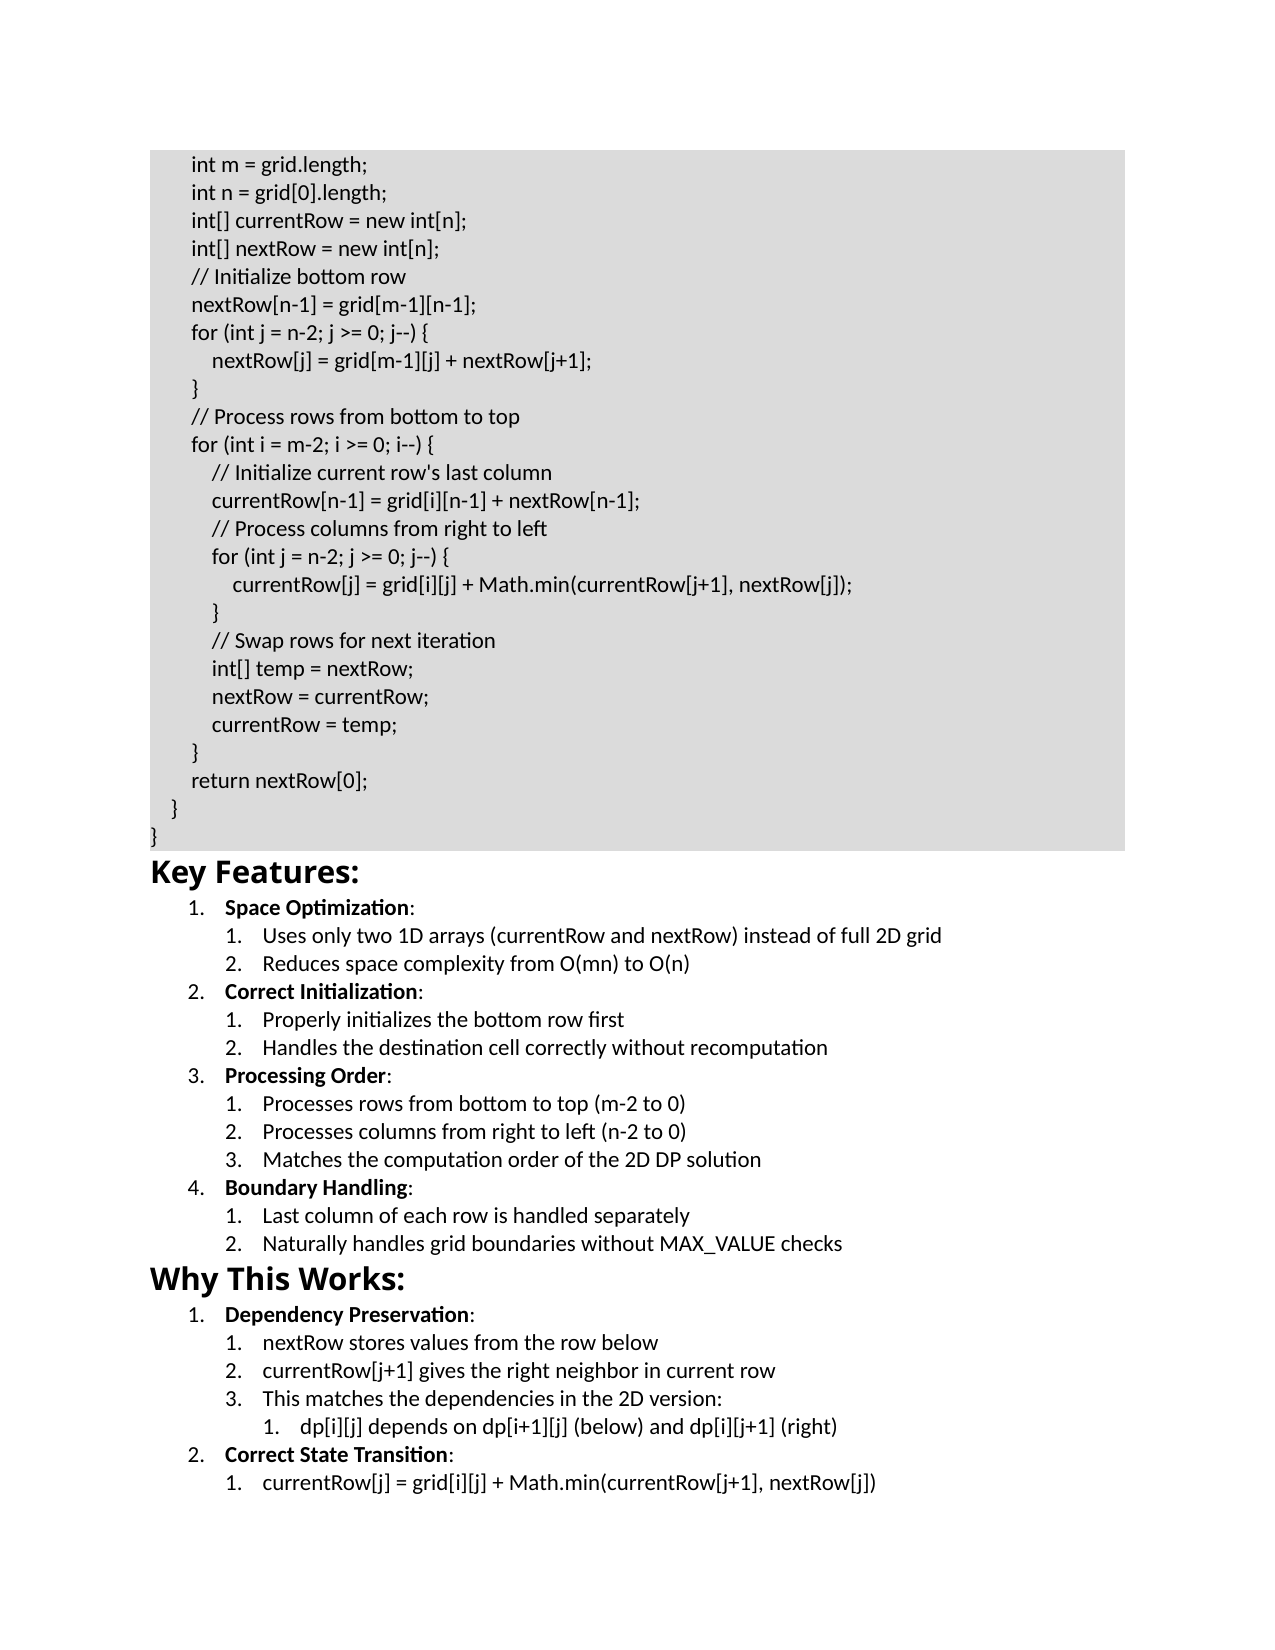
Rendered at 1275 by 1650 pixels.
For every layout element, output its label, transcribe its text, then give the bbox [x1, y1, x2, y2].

text nextRow[n-1] = grid[m-1][n-1]; [150, 290, 1125, 318]
list Reduces space complexity from O(mn) to O(n) [225, 949, 1125, 977]
list Correct Initialization: [187, 977, 1125, 1005]
text } [150, 794, 1125, 822]
text int n = grid[0].length; [150, 178, 1125, 206]
text } [150, 822, 1125, 851]
text int[] nextRow = new int[n]; [150, 234, 1125, 262]
text // Process columns from right to left [150, 514, 1125, 542]
text // Initialize current row's last column [150, 458, 1125, 486]
list dp[i][j] depends on dp[i+1][j] (below) and dp[i][j+1] (right) [262, 1412, 1125, 1440]
text nextRow[j] = grid[m-1][j] + nextRow[j+1]; [150, 346, 1125, 374]
list currentRow[j+1] gives the right neighbor in current row [225, 1356, 1125, 1384]
list Correct State Transition: [187, 1440, 1125, 1468]
list Boundary Handling: [187, 1173, 1125, 1201]
text currentRow[j] = grid[i][j] + Math.min(currentRow[j+1], nextRow[j]); [150, 570, 1125, 598]
text nextRow = currentRow; [150, 682, 1125, 710]
text for (int i = m-2; i >= 0; i--) { [150, 430, 1125, 458]
text currentRow = temp; [150, 710, 1125, 738]
text } [150, 738, 1125, 766]
list Space Optimization: [187, 893, 1125, 921]
list currentRow[j] = grid[i][j] + Math.min(currentRow[j+1], nextRow[j]) [225, 1468, 1125, 1496]
text for (int j = n-2; j >= 0; j--) { [150, 318, 1125, 346]
text return nextRow[0]; [150, 766, 1125, 794]
list Processes columns from right to left (n-2 to 0) [225, 1117, 1125, 1145]
text // Swap rows for next iteration [150, 626, 1125, 654]
text } [150, 374, 1125, 402]
text // Process rows from bottom to top [150, 402, 1125, 430]
text // Initialize bottom row [150, 262, 1125, 290]
list Processes rows from bottom to top (m-2 to 0) [225, 1089, 1125, 1117]
text int[] temp = nextRow; [150, 654, 1125, 682]
text for (int j = n-2; j >= 0; j--) { [150, 542, 1125, 570]
list Properly initializes the bottom row first [225, 1005, 1125, 1033]
list Handles the destination cell correctly without recomputation [225, 1033, 1125, 1061]
list Processing Order: [187, 1061, 1125, 1089]
list Dependency Preservation: [187, 1300, 1125, 1328]
list This matches the dependencies in the 2D version: [225, 1384, 1125, 1412]
list Matches the computation order of the 2D DP solution [225, 1145, 1125, 1173]
text } [150, 598, 1125, 626]
list nextRow stores values from the row below [225, 1328, 1125, 1356]
text int[] currentRow = new int[n]; [150, 206, 1125, 234]
list Uses only two 1D arrays (currentRow and nextRow) instead of full 2D grid [225, 921, 1125, 949]
text currentRow[n-1] = grid[i][n-1] + nextRow[n-1]; [150, 486, 1125, 514]
list Last column of each row is handled separately [225, 1201, 1125, 1229]
list Naturally handles grid boundaries without MAX_VALUE checks [225, 1229, 1125, 1257]
text int m = grid.length; [150, 150, 1125, 178]
